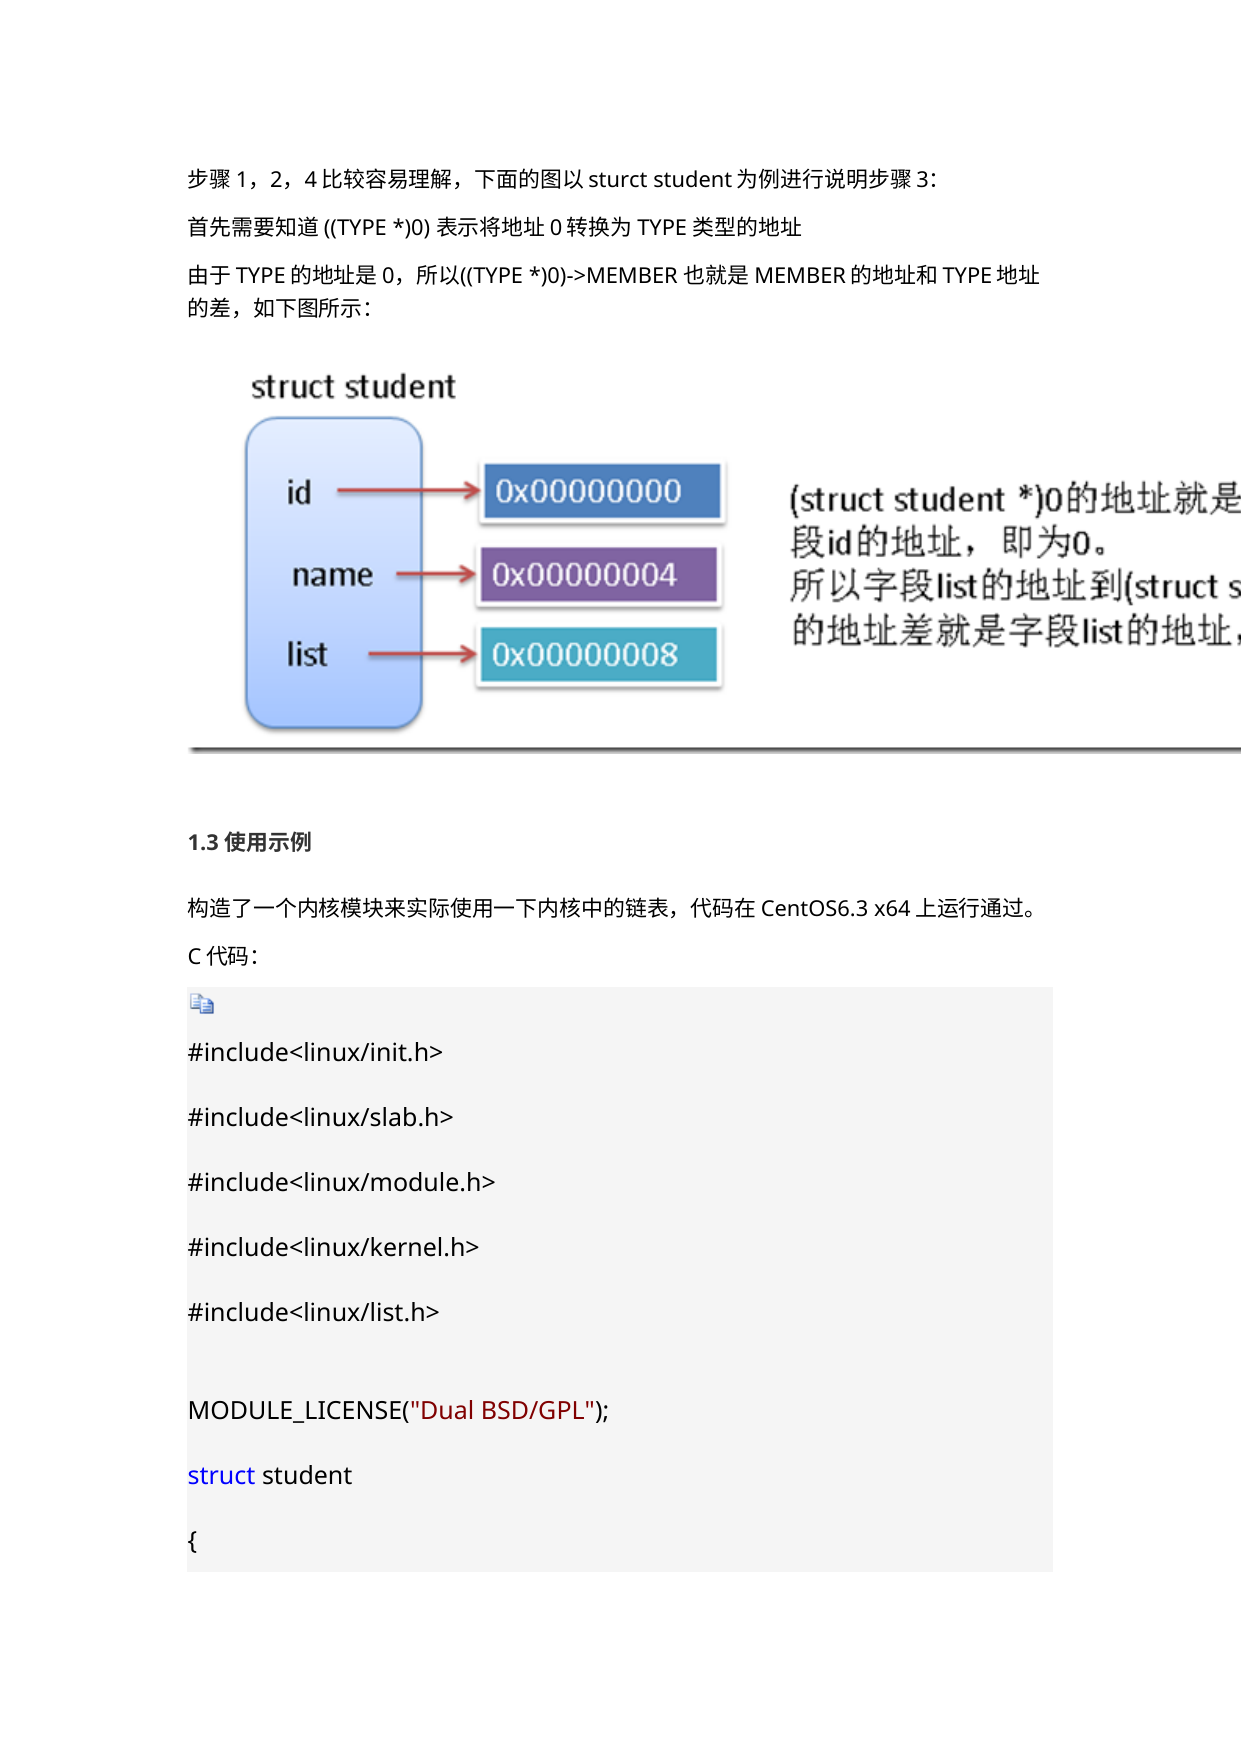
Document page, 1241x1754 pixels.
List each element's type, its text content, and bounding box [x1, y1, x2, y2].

text 由于TYPE的地址是0，所以((TYPE *)0)->MEMBER 也就是 MEMBER的地址和TYPE地址的差，如下图所示： [187, 258, 1053, 323]
text MODULE_LICENSE("Dual BSD/GPL"); [187, 1377, 1053, 1442]
text C代码： [187, 939, 1053, 972]
text #include<linux/slab.h> [187, 1085, 1053, 1150]
subtitle 1.3 使用示例 [187, 825, 1053, 858]
text #include<linux/init.h> [187, 1020, 1053, 1085]
text #include<linux/kernel.h> [187, 1215, 1053, 1280]
text 首先需要知道 ((TYPE *)0) 表示将地址0转换为 TYPE 类型的地址 [187, 210, 1053, 243]
picture [187, 987, 219, 1019]
text #include<linux/module.h> [187, 1150, 1053, 1215]
text 步骤1，2，4比较容易理解，下面的图以sturct student为例进行说明步骤3： [187, 162, 1053, 194]
text #include<linux/list.h> [187, 1280, 1053, 1345]
picture [187, 346, 1241, 754]
text struct student [187, 1442, 1053, 1507]
text 构造了一个内核模块来实际使用一下内核中的链表，代码在CentOS6.3 x64上运行通过。 [187, 891, 1053, 923]
text { [187, 1507, 1053, 1572]
